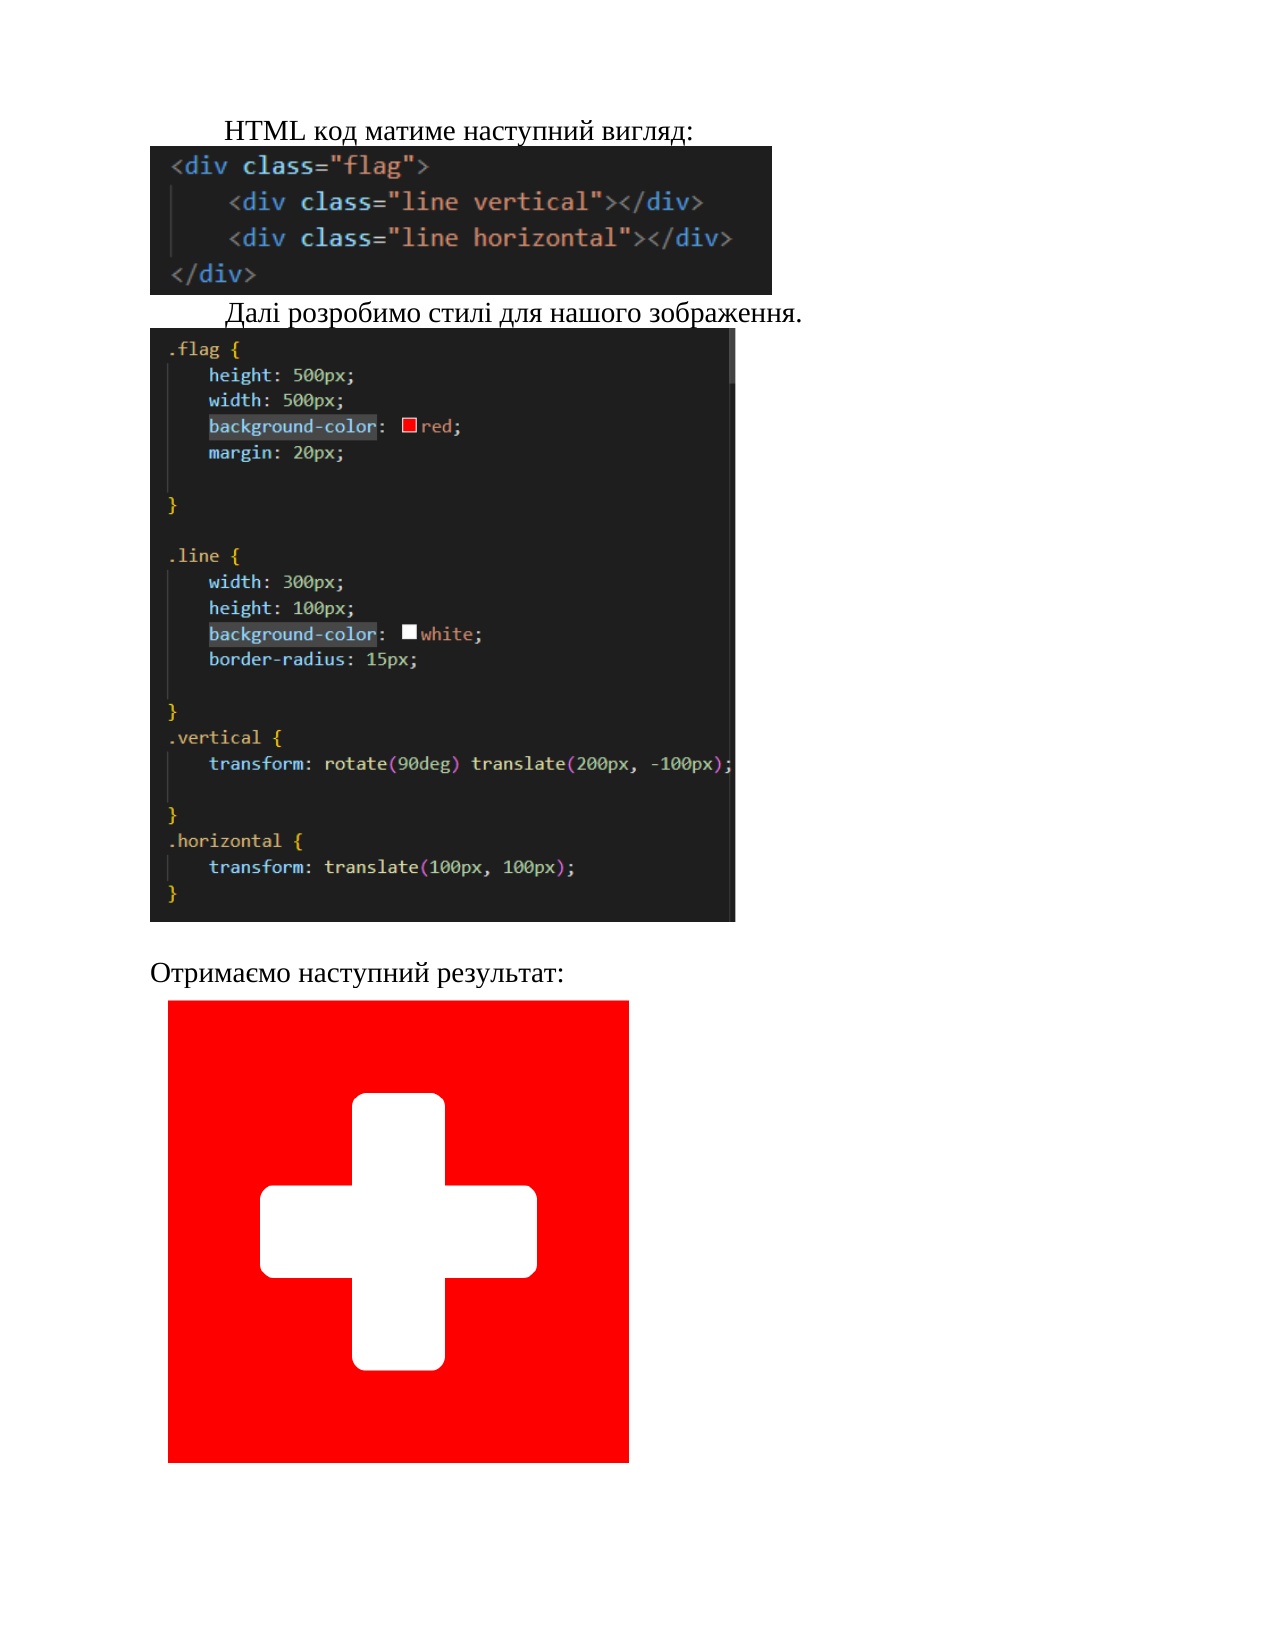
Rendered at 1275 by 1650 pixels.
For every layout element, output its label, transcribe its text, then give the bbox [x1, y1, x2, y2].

text Далі розробимо стилі для нашого зображення. [150, 295, 1133, 328]
text Отримаємо наступний результат: [150, 955, 1133, 989]
picture [150, 988, 648, 1481]
text HTML код матиме наступний вигляд: [150, 113, 1133, 146]
picture [150, 146, 772, 295]
picture [150, 328, 736, 922]
